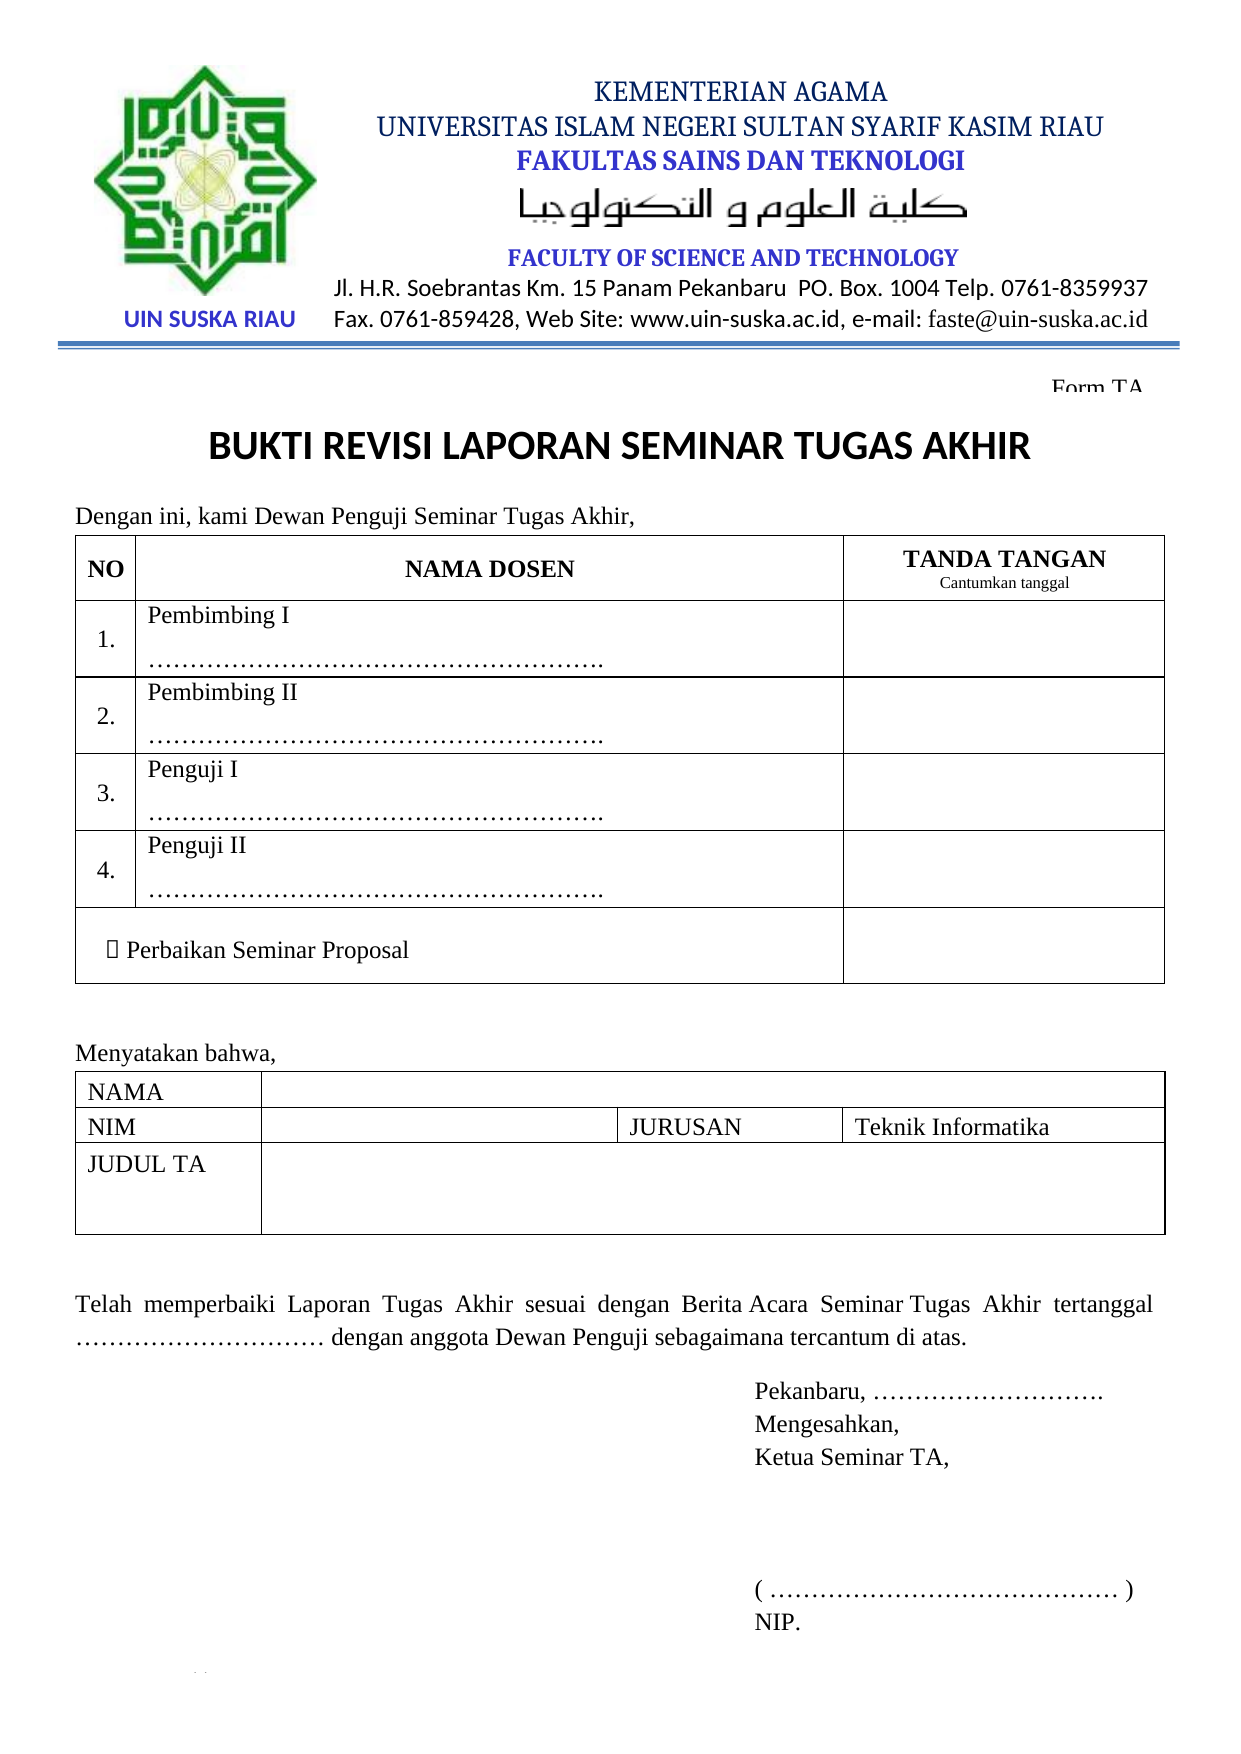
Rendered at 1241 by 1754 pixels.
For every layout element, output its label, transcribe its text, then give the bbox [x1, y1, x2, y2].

table_cell [262, 1108, 617, 1142]
picture [93, 65, 318, 296]
picture [520, 188, 967, 227]
text Mengesahkan, Ketua Seminar TA, [754, 1409, 951, 1471]
table_cell [844, 831, 1164, 907]
table_cell JURUSAN [618, 1108, 842, 1142]
table_cell Penguji I ………………………………………………. [136, 754, 843, 830]
table_cell NIM [76, 1108, 261, 1142]
table_cell Pembimbing II ………………………………………………. [136, 678, 843, 753]
text ( …………………………………… ) NIP. [754, 1574, 1135, 1636]
table_cell [844, 754, 1164, 830]
table_cell [844, 678, 1164, 753]
table_cell Teknik Informatika [843, 1108, 1164, 1142]
table_cell  Perbaikan Seminar Proposal [76, 908, 843, 983]
table_header NO [76, 536, 135, 600]
table_cell 3. [76, 754, 135, 830]
text Telah memperbaiki Laporan Tugas Akhir sesuai dengan Berita Acara Seminar Tugas Akhir tertanggal [75, 1289, 1194, 1318]
table_cell JUDUL TA [76, 1143, 261, 1234]
text Pekanbaru, ………………………. [754, 1376, 1194, 1405]
table_header TANDA TANGAN Cantumkan tanggal [844, 536, 1164, 600]
table_cell Penguji II ………………………………………………. [136, 831, 843, 907]
table_cell 1. [76, 601, 135, 676]
table_cell 2. [76, 678, 135, 753]
text ………………………… dengan anggota Dewan Penguji sebagaimana tercantum di atas. [75, 1322, 1194, 1351]
table_header NAMA [76, 1072, 261, 1107]
table_cell Pembimbing I ………………………………………………. [136, 601, 843, 676]
table_header [262, 1072, 1164, 1107]
subtitle BUKTI REVISI LAPORAN SEMINAR TUGAS AKHIR [202, 419, 1038, 470]
table_cell [844, 601, 1164, 676]
table_cell 4. [76, 831, 135, 907]
text Menyatakan bahwa, [75, 1038, 1194, 1067]
table_header NAMA DOSEN [136, 536, 843, 600]
text Dengan ini, kami Dewan Penguji Seminar Tugas Akhir, [75, 501, 1194, 530]
table_cell [844, 908, 1164, 983]
table_cell [262, 1143, 1164, 1234]
